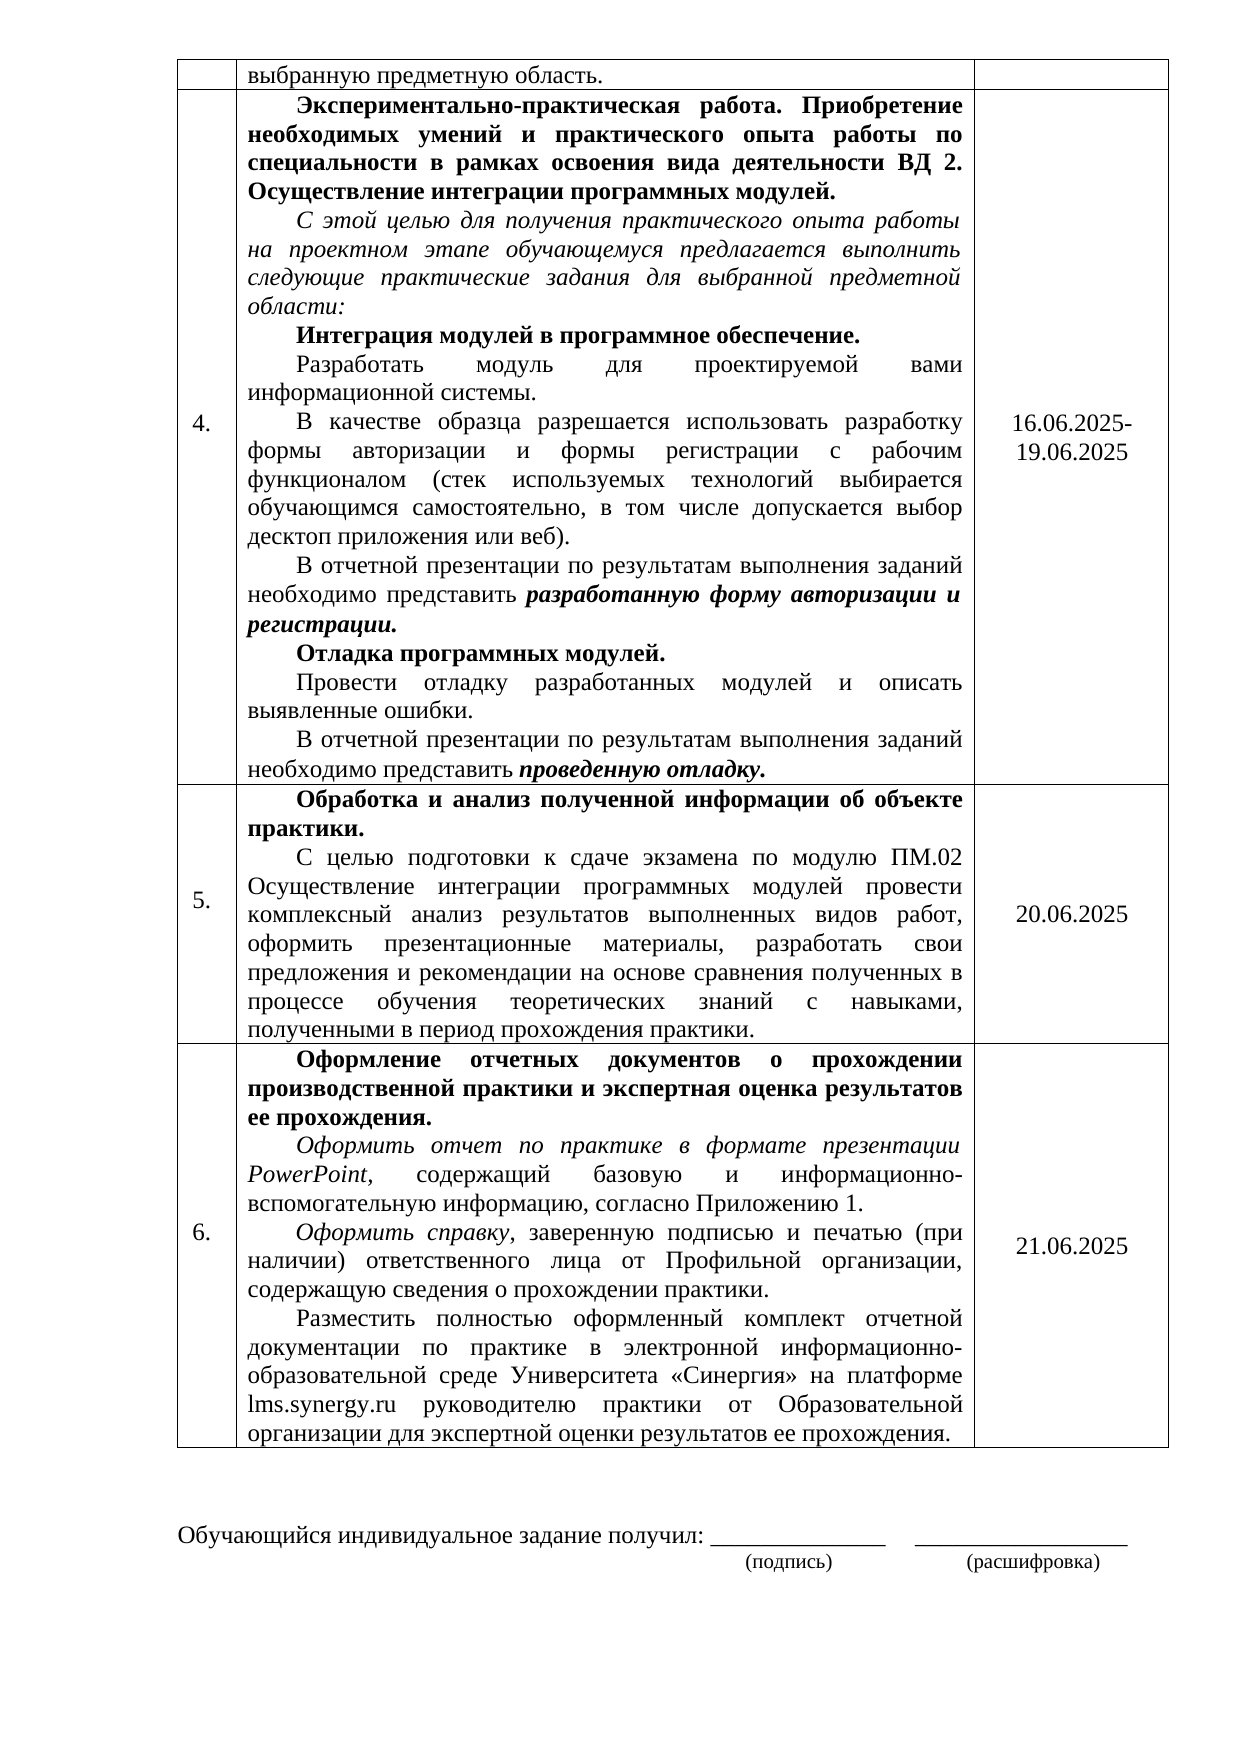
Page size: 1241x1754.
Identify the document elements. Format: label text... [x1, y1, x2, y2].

table_cell Оформление отчетных документов о прохождении производственной практики и экспертная оценка результатов ее прохождения. Оформить отчет по практике в формате презентации PowerPoint, содержащий базовую и информационно-вспомогательную информацию, согласно Приложению 1. Оформить справку, заверенную подписью и печатью (при наличии) ответственного лица от Профильной организации, содержащую сведения о прохождении практики. Разместить полностью оформленный комплект отчетной документации по практике в электронной информационно-образовательной среде Университета «Синергия» на платформе lms.synergy.ru руководителю практики от Образовательной организации для экспертной оценки результатов ее прохождения. [237, 1044, 974, 1447]
table_cell 21.06.2025 [975, 1044, 1168, 1447]
table_cell 20.06.2025 [975, 785, 1168, 1043]
table_cell [178, 1044, 236, 1447]
text Обучающийся индивидуальное задание получил: ______________ _________________ [177, 1520, 1152, 1549]
table_cell 16.06.2025-19.06.2025 [975, 90, 1168, 783]
table_cell [178, 785, 236, 1043]
table_cell Экспериментально-практическая работа. Приобретение необходимых умений и практического опыта работы по специальности в рамках освоения вида деятельности ВД 2. Осуществление интеграции программных модулей. С этой целью для получения практического опыта работы на проектном этапе обучающемуся предлагается выполнить следующие практические задания для выбранной предметной области: Интеграция модулей в программное обеспечение. Разработать модуль для проектируемой вами информационной системы. В качестве образца разрешается использовать разработку формы авторизации и формы регистрации с рабочим функционалом (стек используемых технологий выбирается обучающимся самостоятельно, в том числе допускается выбор десктоп приложения или веб). В отчетной презентации по результатам выполнения заданий необходимо представить разработанную форму авторизации и регистрации. Отладка программных модулей. Провести отладку разработанных модулей и описать выявленные ошибки. В отчетной презентации по результатам выполнения заданий необходимо представить проведенную отладку. [237, 90, 974, 783]
table_cell Обработка и анализ полученной информации об объекте практики. С целью подготовки к сдаче экзамена по модулю ПМ.02 Осуществление интеграции программных модулей провести комплексный анализ результатов выполненных видов работ, оформить презентационные материалы, разработать свои предложения и рекомендации на основе сравнения полученных в процессе обучения теоретических знаний с навыками, полученными в период прохождения практики. [237, 785, 974, 1043]
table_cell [975, 60, 1168, 89]
text (подпись) (расшифровка) [620, 1549, 1152, 1573]
table_cell [178, 90, 236, 783]
table_cell [178, 60, 236, 89]
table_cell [237, 60, 974, 89]
